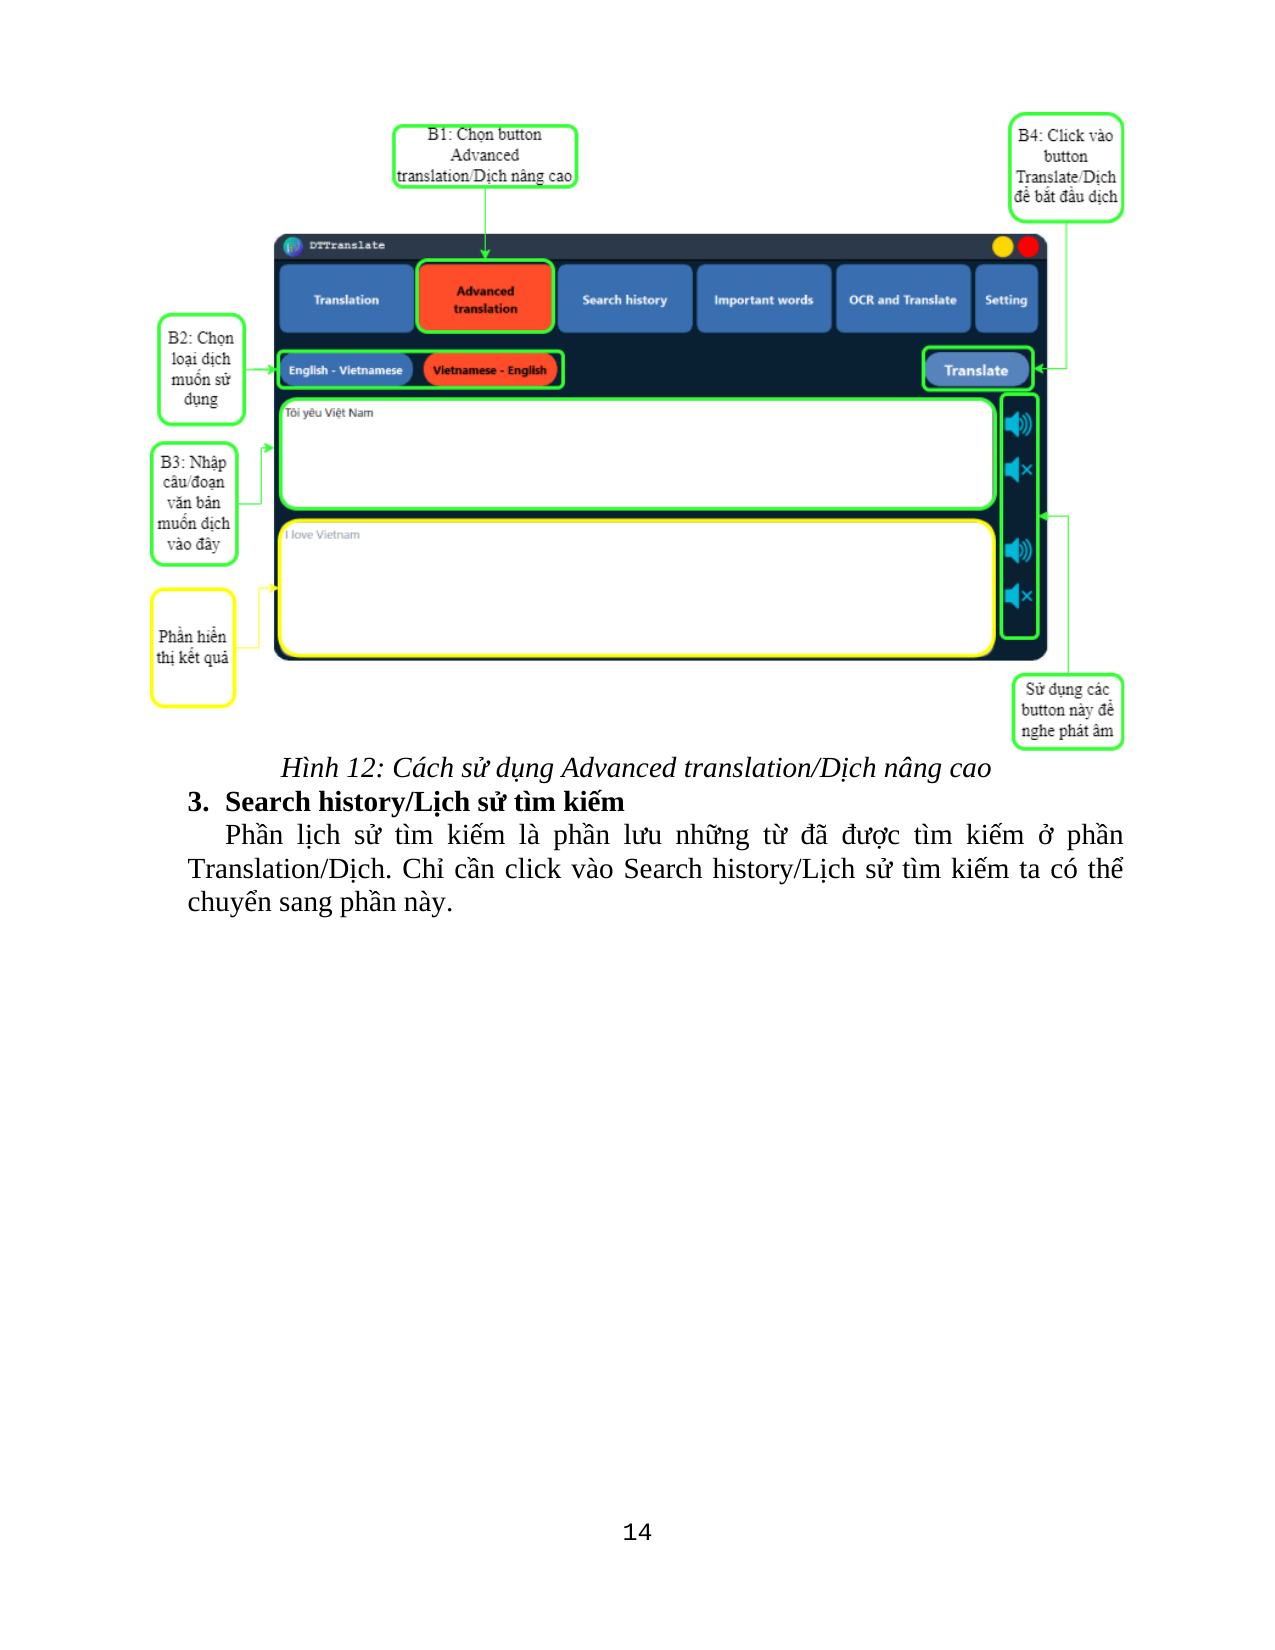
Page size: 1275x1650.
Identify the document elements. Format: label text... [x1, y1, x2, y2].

picture [150, 112, 1125, 751]
list Search history/Lịch sử tìm kiếm [187, 784, 1125, 817]
text Phần lịch sử tìm kiếm là phần lưu những từ đã được tìm kiếm ở phần Translation/Dịch. Chỉ cần click vào Search history/Lịch sử tìm kiếm ta có thể chuyển sang phần này. [187, 817, 1125, 918]
text Hình 12: Cách sử dụng Advanced translation/Dịch nâng cao [150, 751, 1125, 784]
